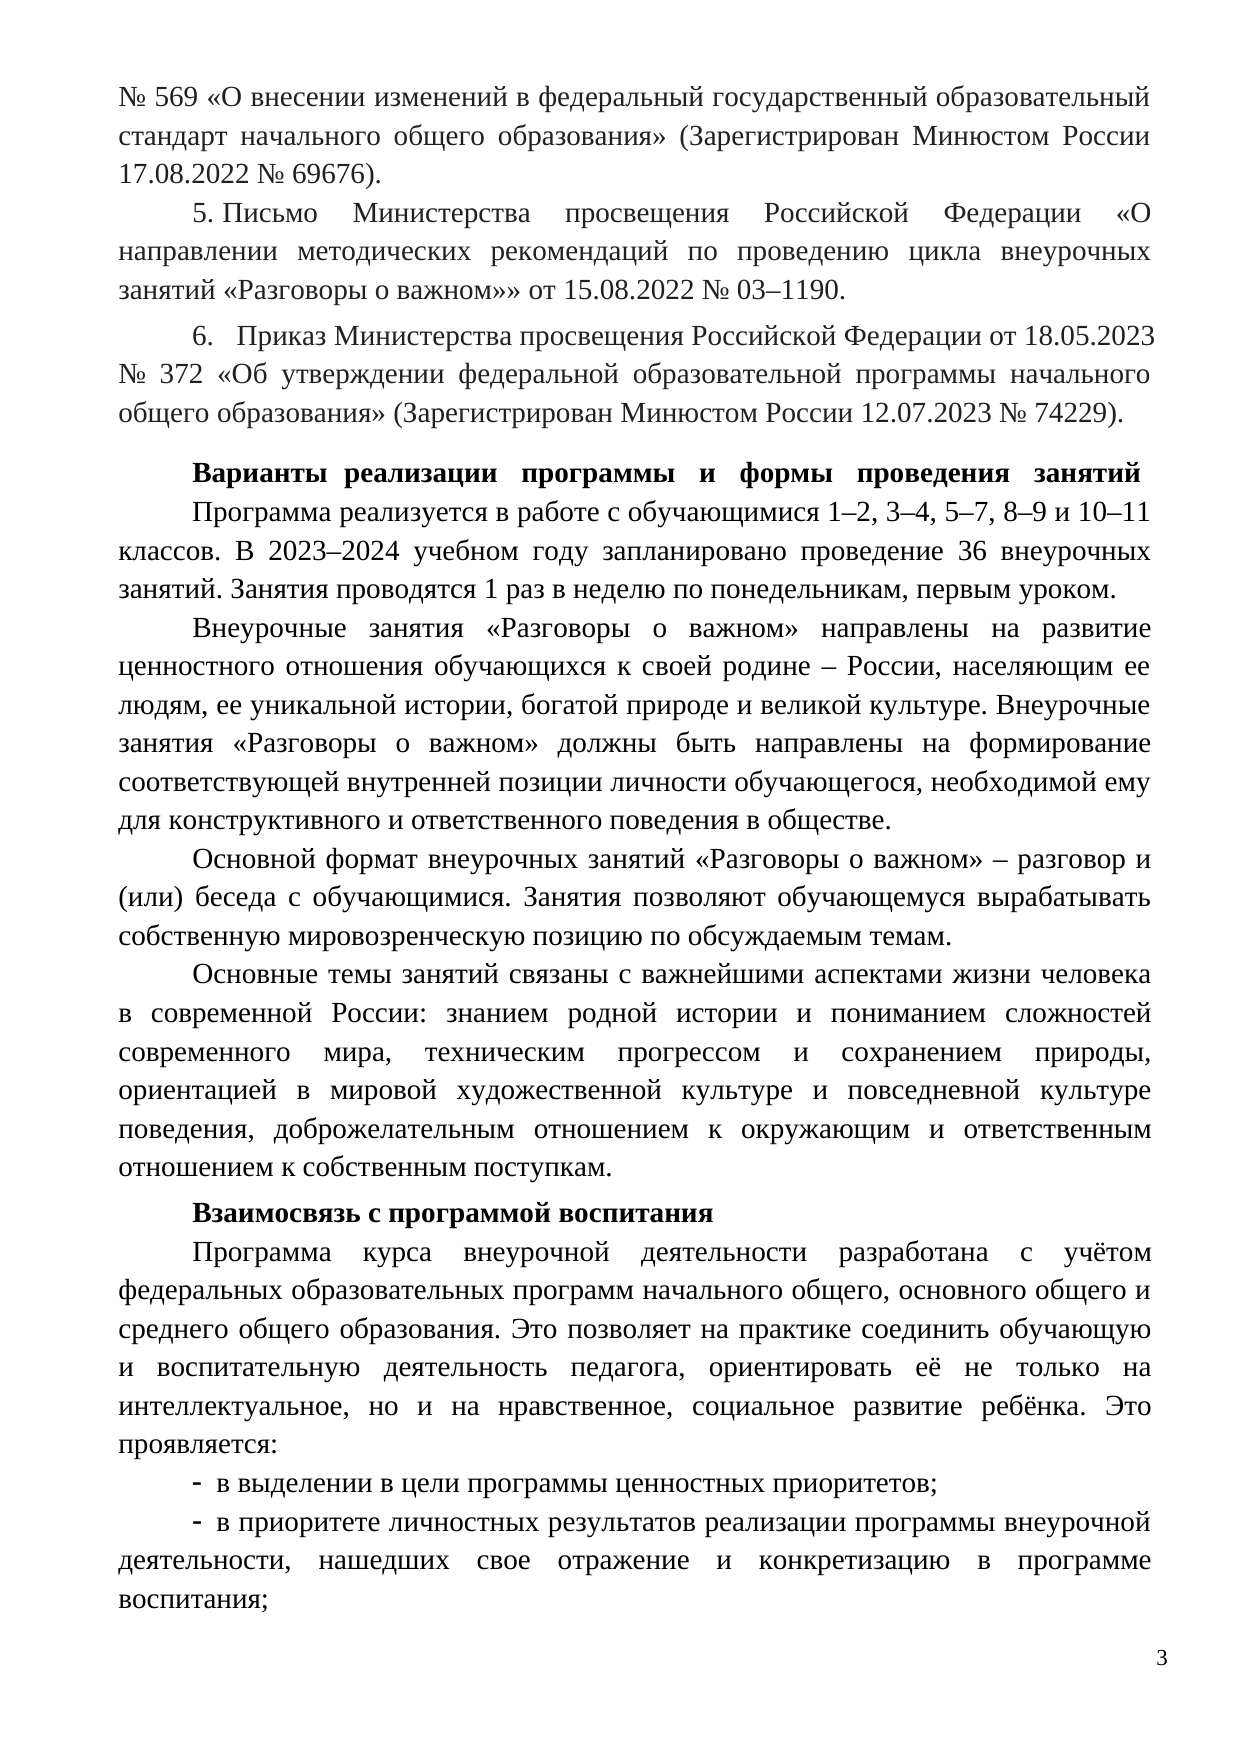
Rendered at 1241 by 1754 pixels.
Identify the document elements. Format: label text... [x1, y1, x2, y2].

list Письмо Министерства просвещения Российской Федерации «О направлении методических рекомендаций по проведению цикла внеурочных занятий «Разговоры о важном»» от 15.08.2022 № 03–1190. [118, 195, 1151, 305]
text Основные темы занятий связаны с важнейшими аспектами жизни человека в современной России: знанием родной истории и пониманием сложностей современного мира, техническим прогрессом и сохранением природы, ориентацией в мировой художественной культуре и повседневной культуре поведения, доброжелательным отношением к окружающим и ответственным отношением к собственным поступкам. [118, 957, 1152, 1183]
text Программа курса внеурочной деятельности разработана с учётом федеральных образовательных программ начального общего, основного общего и среднего общего образования. Это позволяет на практике соединить обучающую и воспитательную деятельность педагога, ориентировать её не только на интеллектуальное, но и на нравственное, социальное развитие ребёнка. Это проявляется: [118, 1234, 1152, 1460]
subtitle Взаимосвязь с программой воспитания [192, 1195, 1167, 1229]
list в выделении в цели программы ценностных приоритетов; [192, 1465, 1167, 1499]
subtitle Варианты реализации программы и формы проведения занятий [192, 456, 1167, 489]
text Основной формат внеурочных занятий «Разговоры о важном» – разговор и (или) беседа с обучающимися. Занятия позволяют обучающемуся вырабатывать собственную мировозренческую позицию по обсуждаемым темам. [118, 841, 1152, 952]
text № 372 «Об утверждении федеральной образовательной программы начального общего образования» (Зарегистрирован Минюстом России 12.07.2023 № 74229). [118, 356, 1151, 428]
list в приоритете личностных результатов реализации программы внеурочной деятельности, нашедших свое отражение и конкретизацию в программе воспитания; [118, 1504, 1152, 1614]
text Программа реализуется в работе с обучающимися 1–2, 3–4, 5–7, 8–9 и 10–11 классов. В 2023–2024 учебном году запланировано проведение 36 внеурочных занятий. Занятия проводятся 1 раз в неделю по понедельникам, первым уроком. [118, 494, 1152, 605]
text № 569 «О внесении изменений в федеральный государственный образовательный стандарт начального общего образования» (Зарегистрирован Минюстом России 17.08.2022 № 69676). [118, 79, 1151, 190]
list Приказ Министерства просвещения Российской Федерации от 18.05.2023 [192, 318, 1167, 351]
text Внеурочные занятия «Разговоры о важном» направлены на развитие ценностного отношения обучающихся к своей родине – России, населяющим ее людям, ее уникальной истории, богатой природе и великой культуре. Внеурочные занятия «Разговоры о важном» должны быть направлены на формирование соответствующей внутренней позиции личности обучающегося, необходимой ему для конструктивного и ответственного поведения в обществе. [118, 610, 1151, 836]
